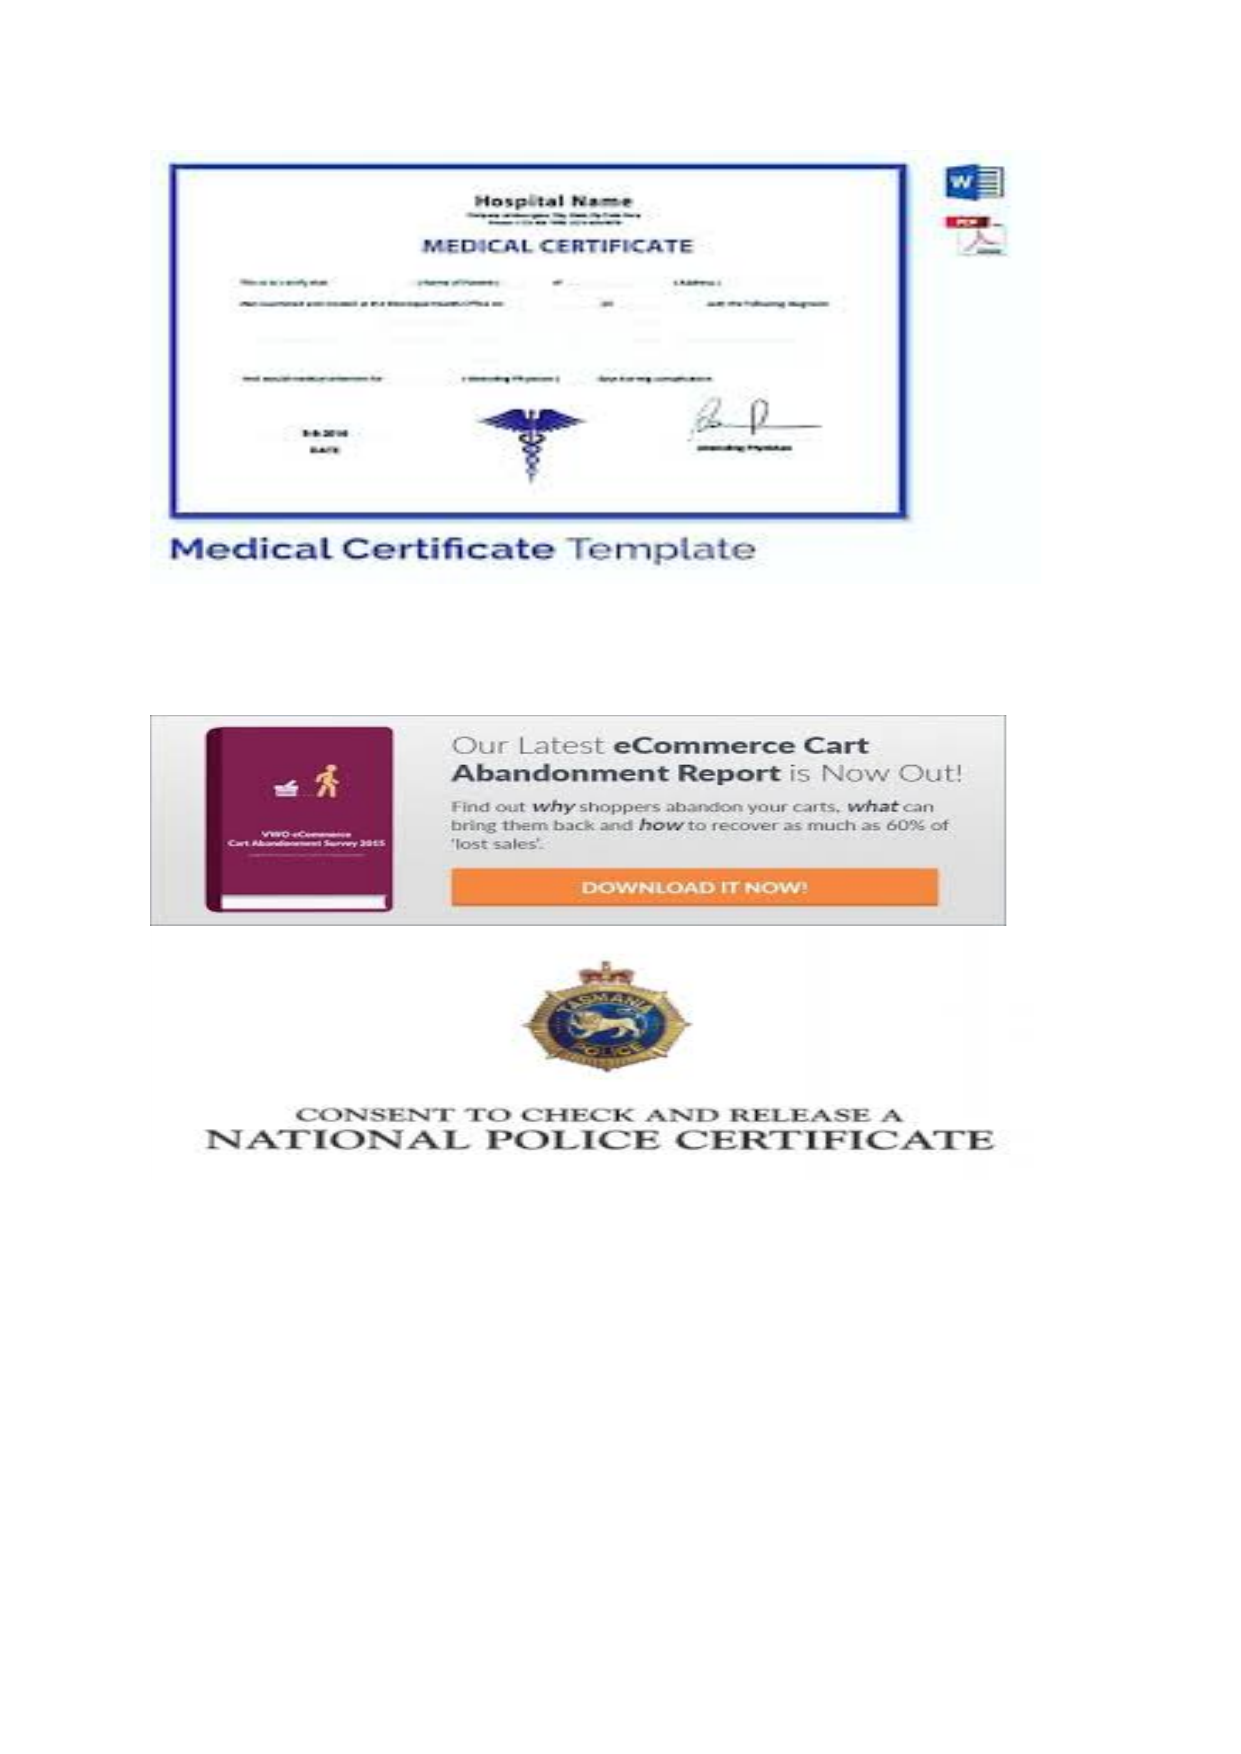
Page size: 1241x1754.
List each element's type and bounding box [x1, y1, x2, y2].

picture [150, 929, 1042, 1180]
picture [150, 150, 1042, 584]
picture [150, 715, 1007, 926]
